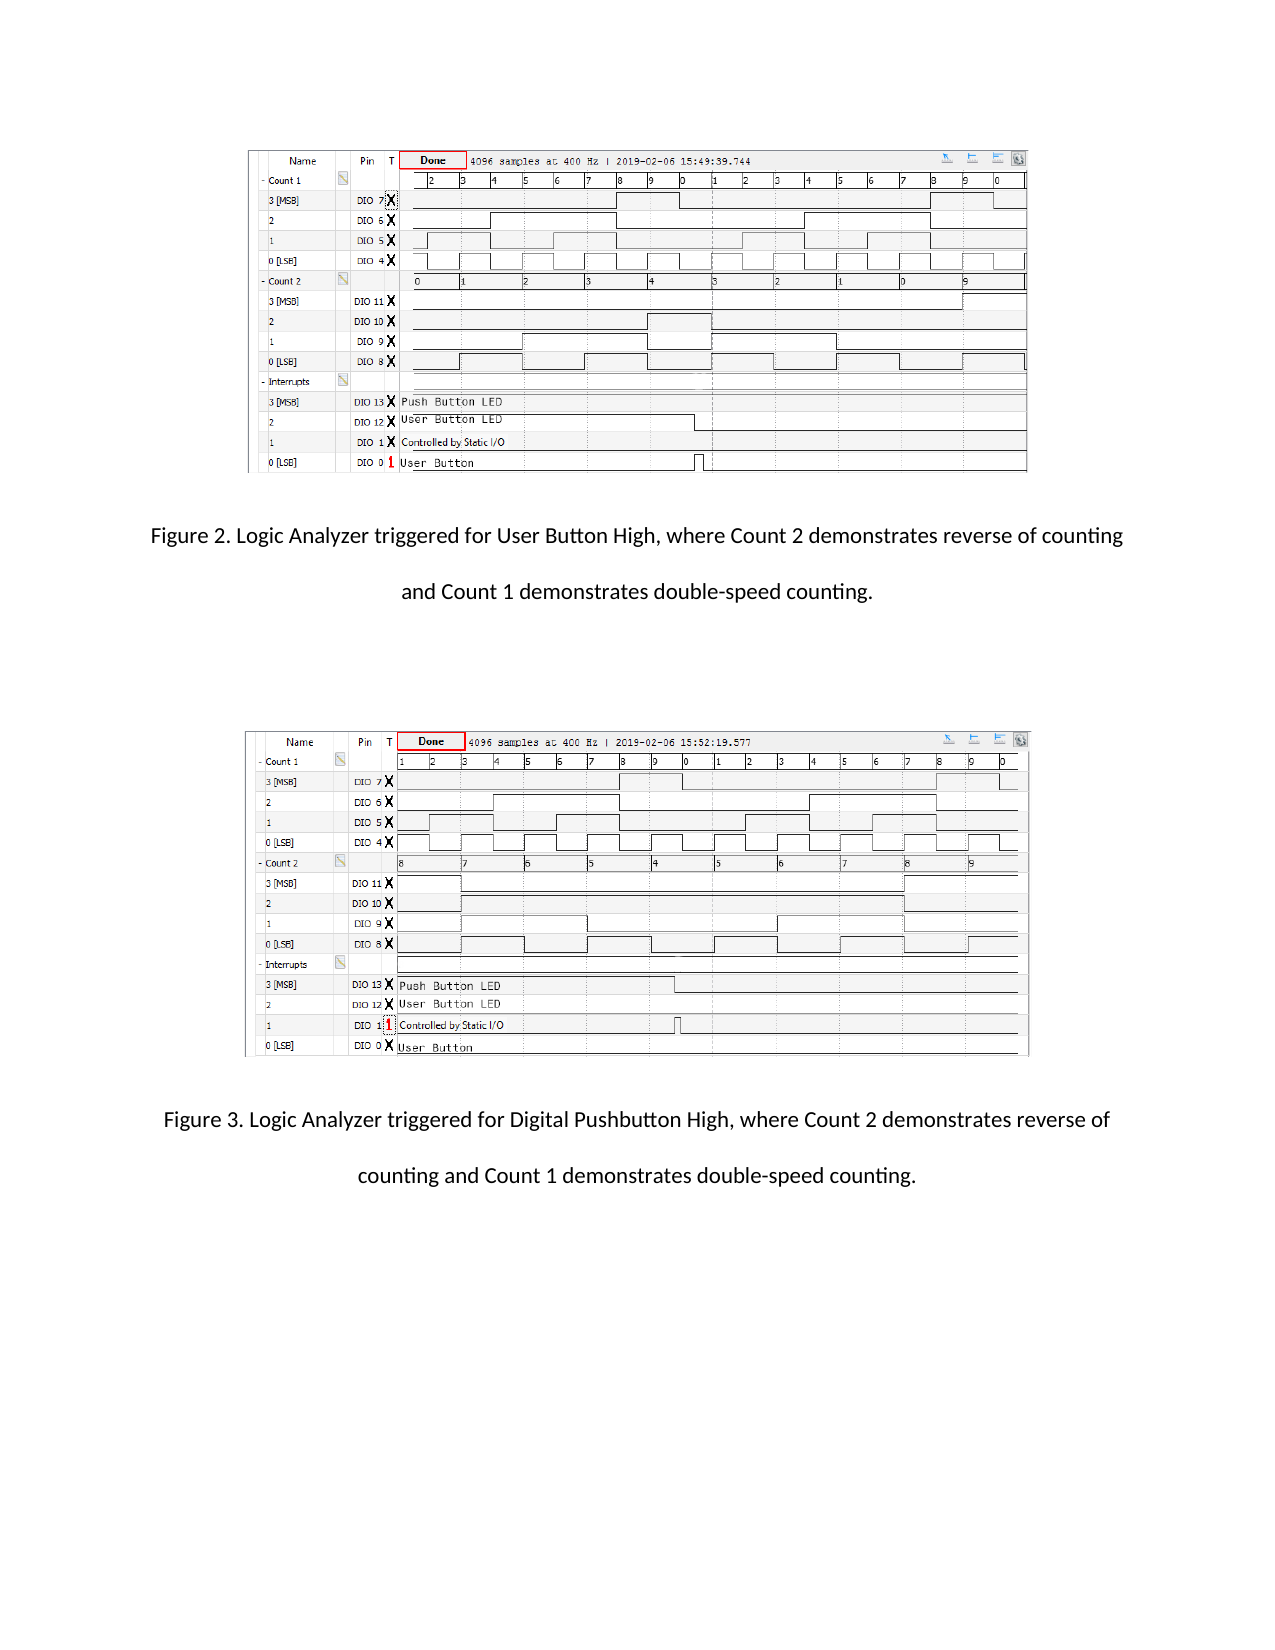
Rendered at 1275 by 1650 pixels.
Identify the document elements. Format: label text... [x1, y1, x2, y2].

text Figure 2. Logic Analyzer triggered for User Button High, where Count 2 demonstrates reverse of counting and Count 1 demonstrates double-speed counting. [150, 521, 1125, 605]
text Figure 3. Logic Analyzer triggered for Digital Pushbutton High, where Count 2 demonstrates reverse of counting and Count 1 demonstrates double-speed counting. [150, 1105, 1125, 1189]
picture [243, 731, 1032, 1057]
picture [246, 150, 1029, 473]
